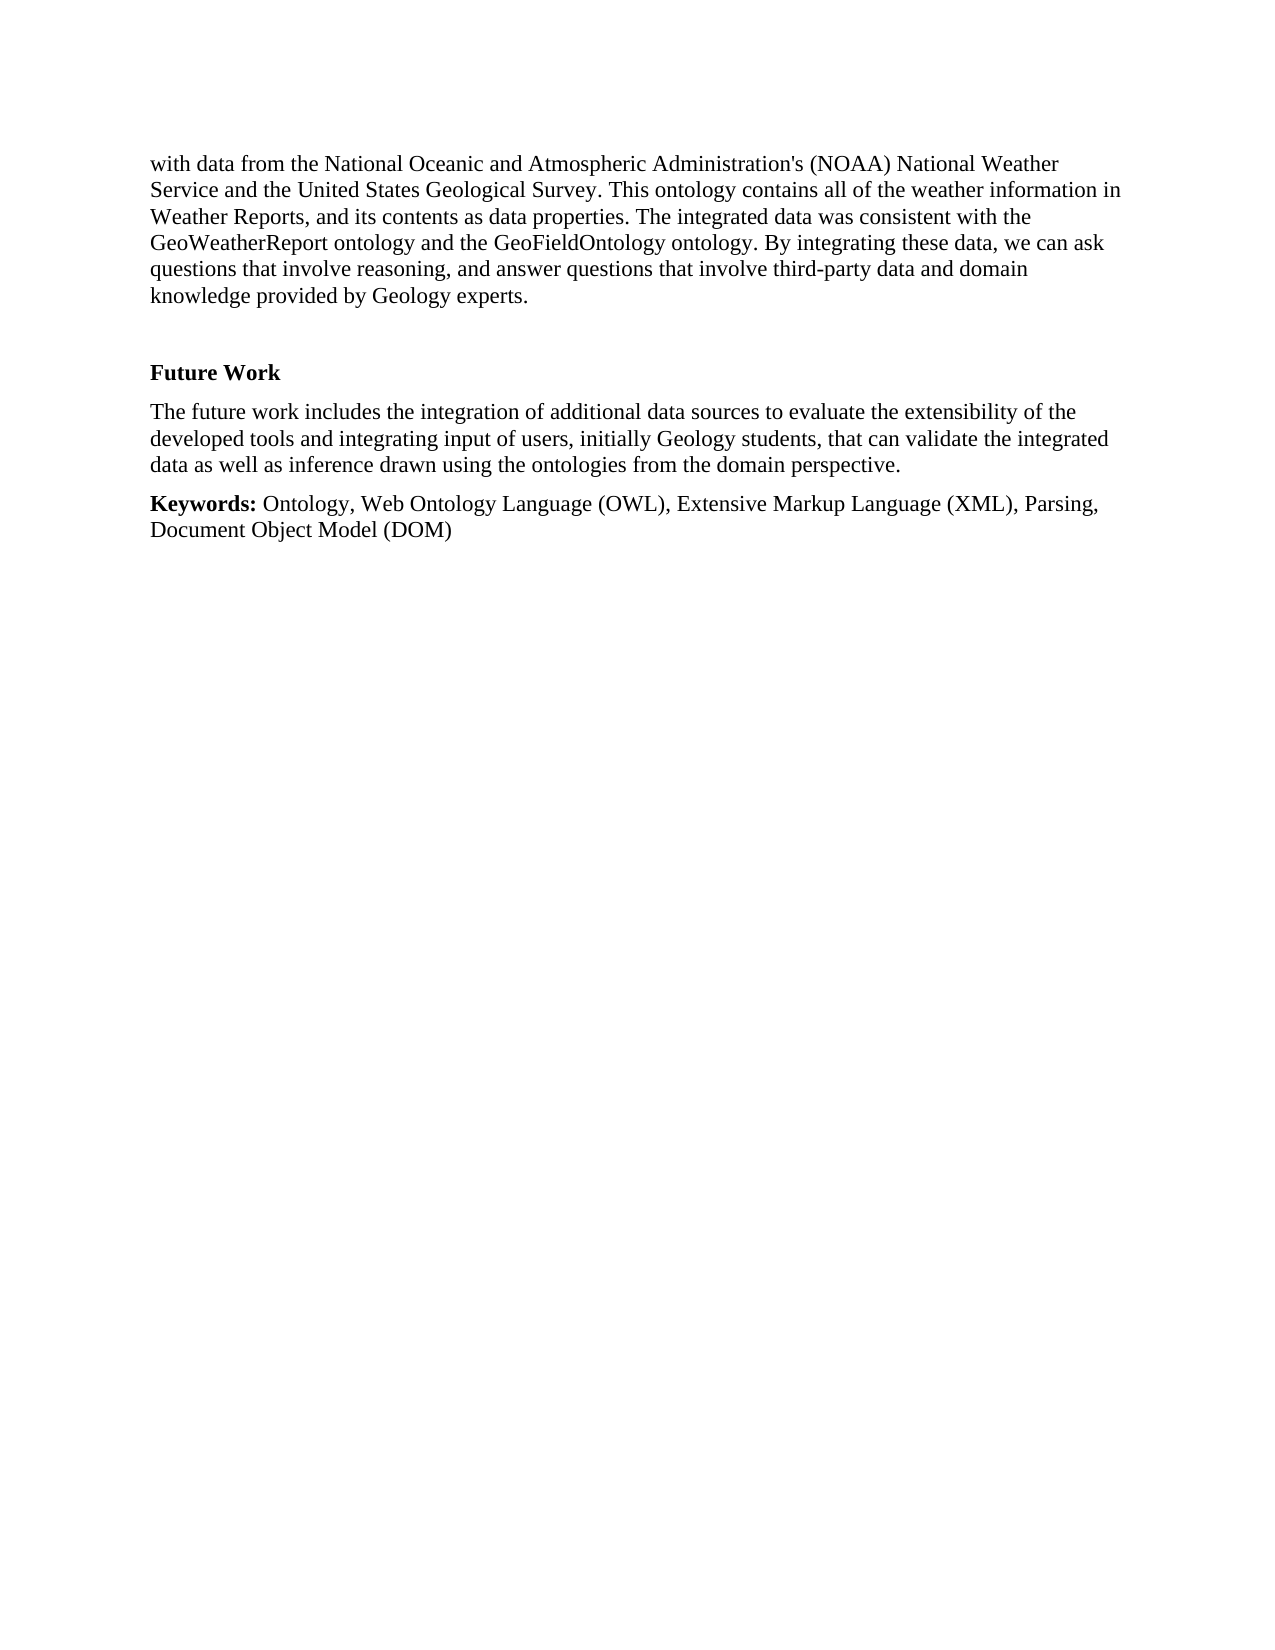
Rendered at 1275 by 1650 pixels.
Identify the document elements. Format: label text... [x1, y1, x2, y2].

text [150, 150, 1125, 308]
text The future work includes the integration of additional data sources to evaluate the extensibility of the developed tools and integrating input of users, initially Geology students, that can validate the integrated data as well as inference drawn using the ontologies from the domain perspective. [150, 398, 1125, 477]
text Keywords: Ontology, Web Ontology Language (OWL), Extensive Markup Language (XML), Parsing, Document Object Model (DOM) [150, 490, 1125, 543]
text Future Work [150, 359, 1125, 386]
